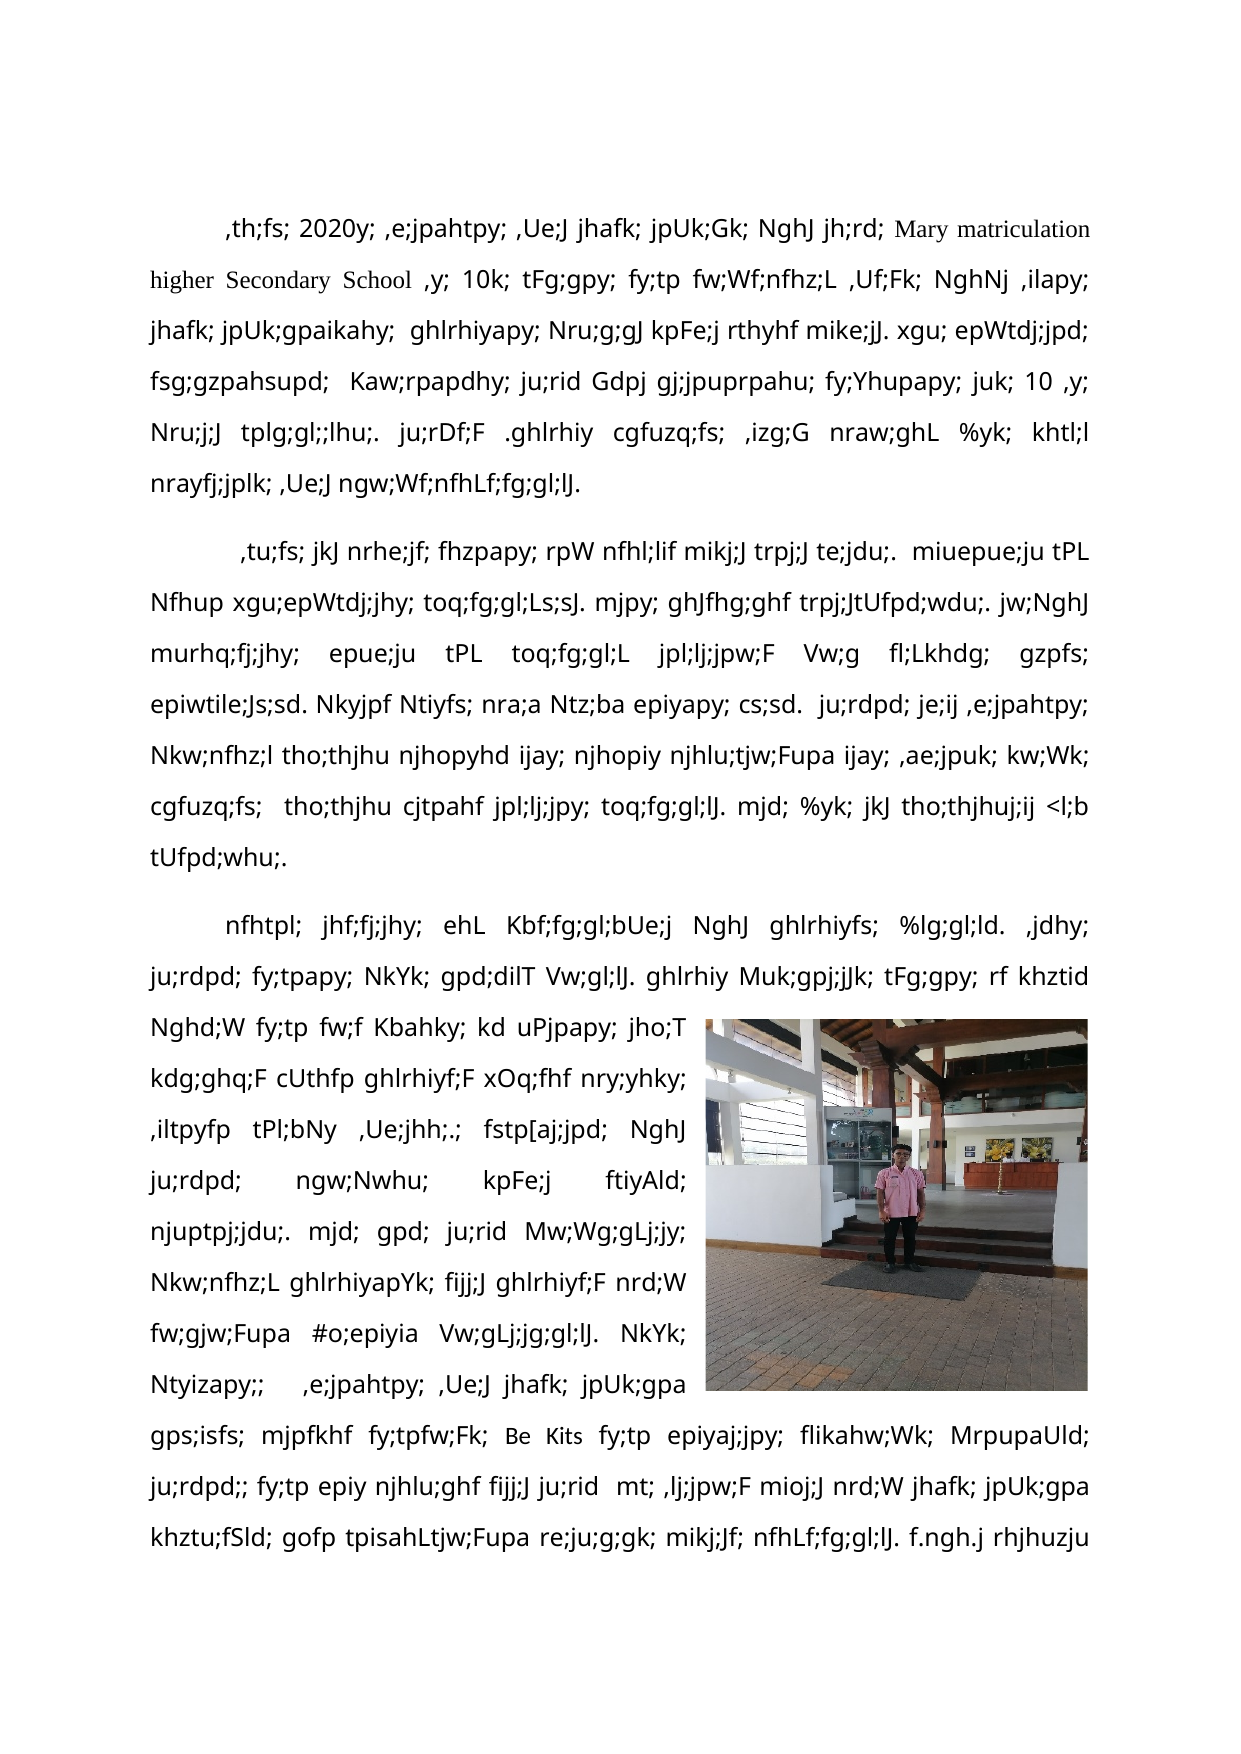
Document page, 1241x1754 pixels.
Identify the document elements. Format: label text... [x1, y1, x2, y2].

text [150, 907, 1090, 1554]
text ,tu;fs; jkJ nrhe;jf; fhzpapy; rpW nfhl;lif mikj;J trpj;J te;jdu;. miuepue;ju tPL Nfhup xgu;epWtdj;jhy; toq;fg;gl;Ls;sJ. mjpy; ghJfhg;ghf trpj;JtUfpd;wdu;. jw;NghJ murhq;fj;jhy; epue;ju tPL toq;fg;gl;L jpl;lj;jpw;F Vw;g fl;Lkhdg; gzpfs; epiwtile;Js;sd. Nkyjpf Ntiyfs; nra;a Ntz;ba epiyapy; cs;sd. ju;rdpd; je;ij ,e;jpahtpy; Nkw;nfhz;l tho;thjhu njhopyhd ijay; njhopiy njhlu;tjw;Fupa ijay; ,ae;jpuk; kw;Wk; cgfuzq;fs; tho;thjhu cjtpahf jpl;lj;jpy; toq;fg;gl;lJ. mjd; %yk; jkJ tho;thjhuj;ij <l;b tUfpd;whu;. [150, 533, 1090, 874]
picture [705, 1019, 1090, 1389]
text ,th;fs; 2020y; ,e;jpahtpy; ,Ue;J jhafk; jpUk;Gk; NghJ jh;rd; Mary matriculation higher Secondary School ,y; 10k; tFg;gpy; fy;tp fw;Wf;nfhz;L ,Uf;Fk; NghNj ,ilapy; jhafk; jpUk;gpaikahy; ghlrhiyapy; Nru;g;gJ kpFe;j rthyhf mike;jJ. xgu; epWtdj;jpd; fsg;gzpahsupd; Kaw;rpapdhy; ju;rid Gdpj gj;jpuprpahu; fy;Yhupapy; juk; 10 ,y; Nru;j;J tplg;gl;;lhu;. ju;rDf;F .ghlrhiy cgfuzq;fs; ,izg;G nraw;ghL %yk; khtl;l nrayfj;jplk; ,Ue;J ngw;Wf;nfhLf;fg;gl;lJ. [150, 210, 1090, 500]
